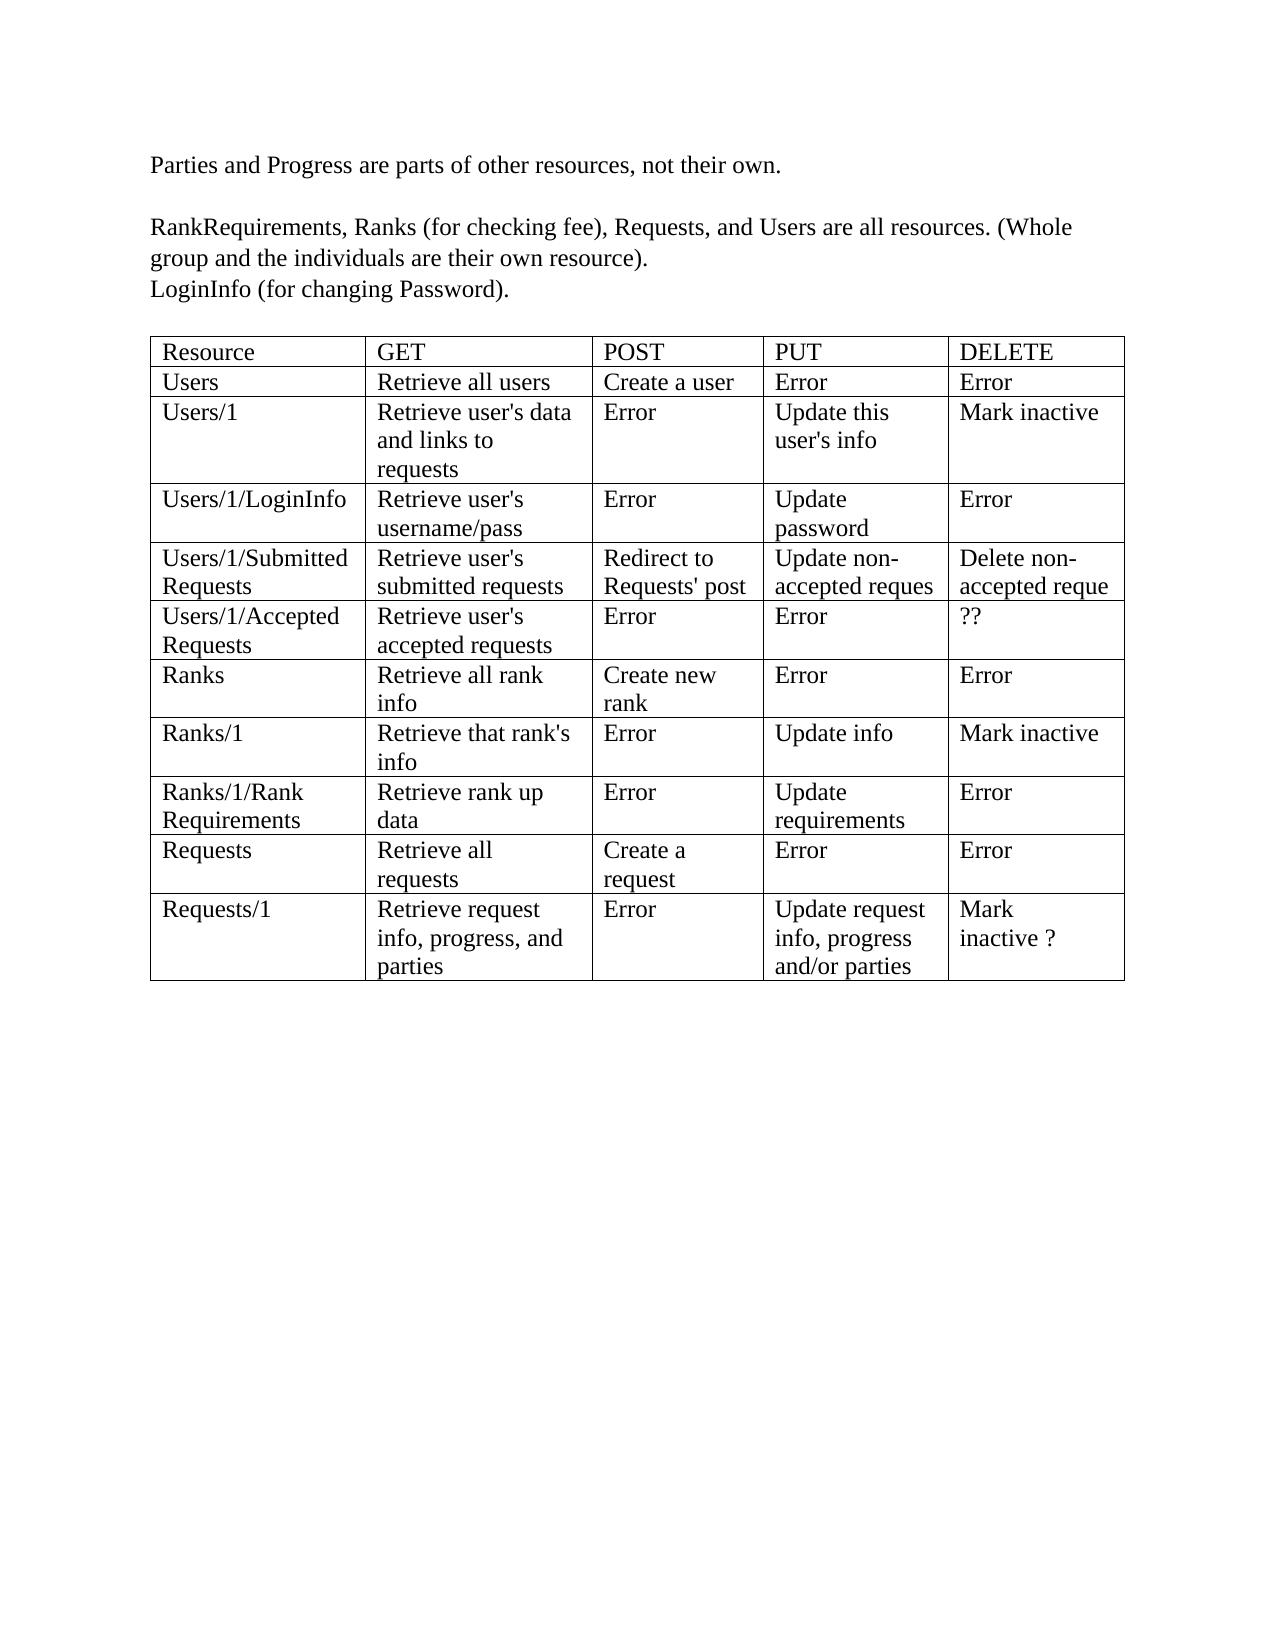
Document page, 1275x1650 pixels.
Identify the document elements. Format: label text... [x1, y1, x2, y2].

table_cell Delete non-accepted reque [949, 543, 1124, 600]
table_cell Retrieve all rank info [366, 660, 592, 717]
table_cell Retrieve user's data and links to requests [366, 397, 592, 483]
table_cell Error [949, 835, 1124, 893]
table_cell Retrieve all users [366, 367, 592, 396]
table_cell Redirect to Requests' post [593, 543, 763, 600]
table_cell Users/1/Accepted Requests [151, 601, 365, 659]
table_cell Error [593, 718, 763, 776]
table_cell Mark inactive [949, 718, 1124, 776]
table_cell Error [949, 367, 1124, 396]
table_cell Retrieve user's username/pass [366, 484, 592, 542]
table_cell Error [593, 777, 763, 834]
table_cell Error [764, 660, 948, 717]
table_cell Ranks/1 [151, 718, 365, 776]
text Parties and Progress are parts of other resources, not their own. [150, 150, 1125, 179]
table_cell Users/1 [151, 397, 365, 483]
table_cell Update info [764, 718, 948, 776]
table_cell Create new rank [593, 660, 763, 717]
table_cell Update non-accepted reques [764, 543, 948, 600]
text LoginInfo (for changing Password). [150, 274, 1125, 303]
table_cell Requests/1 [151, 894, 365, 980]
table_header Resource [151, 337, 365, 366]
table_cell Mark inactive [949, 397, 1124, 483]
table_cell Ranks [151, 660, 365, 717]
table_cell Retrieve user's accepted requests [366, 601, 592, 659]
table_cell Error [764, 367, 948, 396]
table_cell Error [949, 777, 1124, 834]
table_header POST [593, 337, 763, 366]
table_cell Create a request [593, 835, 763, 893]
table_cell Retrieve that rank's info [366, 718, 592, 776]
table_cell Retrieve all requests [366, 835, 592, 893]
table_header GET [366, 337, 592, 366]
text RankRequirements, Ranks (for checking fee), Requests, and Users are all resources. (Whole group and the individuals are their own resource). [150, 212, 1125, 272]
table_cell Error [764, 601, 948, 659]
table_cell Error [593, 601, 763, 659]
table_cell Users [151, 367, 365, 396]
table_cell ?? [949, 601, 1124, 659]
table_cell Users/1/LoginInfo [151, 484, 365, 542]
table_header DELETE [949, 337, 1124, 366]
table_cell Error [764, 835, 948, 893]
table_cell Retrieve rank up data [366, 777, 592, 834]
table_cell Error [949, 660, 1124, 717]
table_cell Error [593, 397, 763, 483]
table_cell Mark inactive ? [949, 894, 1124, 980]
table_cell Update password [764, 484, 948, 542]
table_cell Error [593, 894, 763, 980]
table_cell Users/1/Submitted Requests [151, 543, 365, 600]
table_cell Error [949, 484, 1124, 542]
table_cell Error [593, 484, 763, 542]
table_cell Ranks/1/Rank Requirements [151, 777, 365, 834]
table_cell Requests [151, 835, 365, 893]
table_cell Create a user [593, 367, 763, 396]
table_cell Update this user's info [764, 397, 948, 483]
table_cell Update request info, progress and/or parties [764, 894, 948, 980]
table_cell Retrieve request info, progress, and parties [366, 894, 592, 980]
table_header PUT [764, 337, 948, 366]
table_cell Update requirements [764, 777, 948, 834]
table_cell Retrieve user's submitted requests [366, 543, 592, 600]
